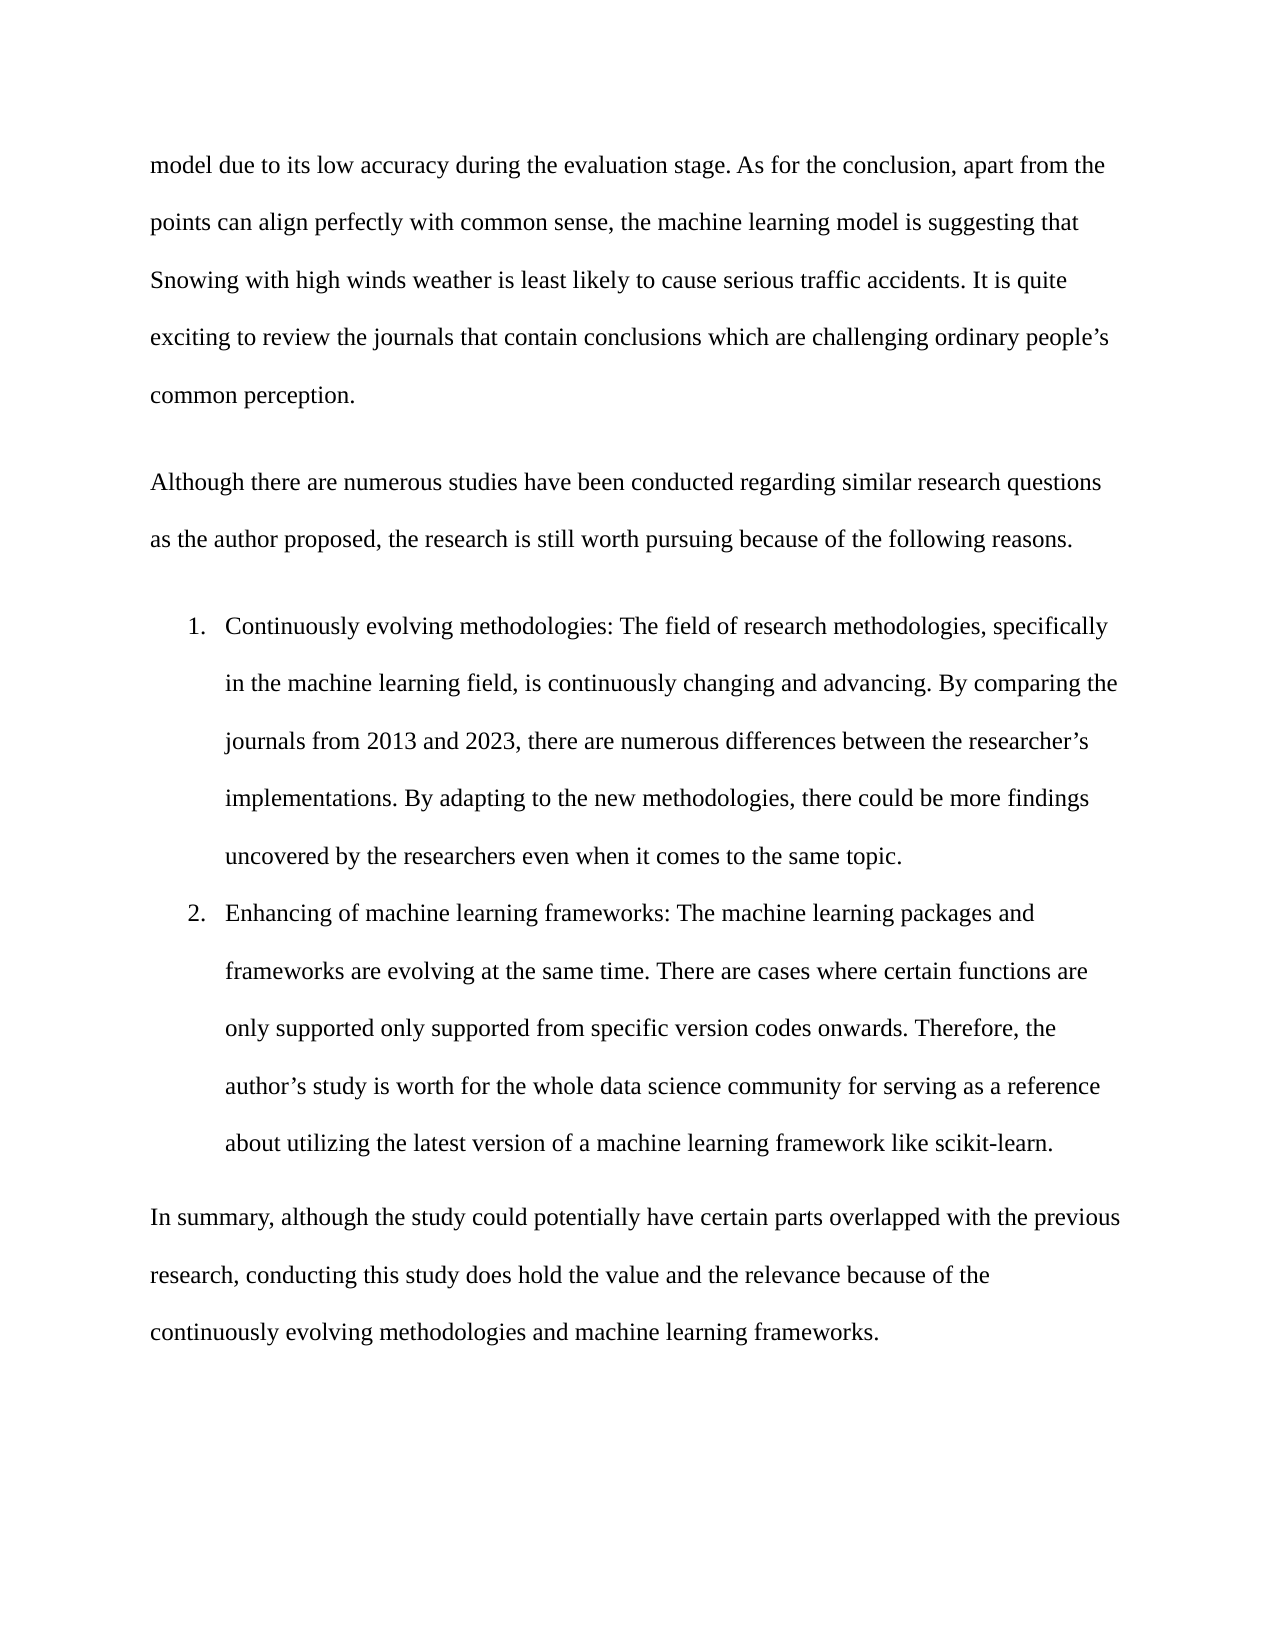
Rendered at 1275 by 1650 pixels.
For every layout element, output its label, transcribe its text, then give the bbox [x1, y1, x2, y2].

text In summary, although the study could potentially have certain parts overlapped with the previous research, conducting this study does hold the value and the relevance because of the continuously evolving methodologies and machine learning frameworks. [150, 1202, 1125, 1346]
list Continuously evolving methodologies: The field of research methodologies, specifically in the machine learning field, is continuously changing and advancing. By comparing the journals from 2013 and 2023, there are numerous differences between the researcher’s implementations. By adapting to the new methodologies, there could be more findings uncovered by the researchers even when it comes to the same topic. [187, 611, 1125, 869]
text Although there are numerous studies have been conducted regarding similar research questions as the author proposed, the research is still worth pursuing because of the following reasons. [150, 467, 1125, 553]
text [150, 150, 1125, 409]
list Enhancing of machine learning frameworks: The machine learning packages and frameworks are evolving at the same time. There are cases where certain functions are only supported only supported from specific version codes onwards. Therefore, the author’s study is worth for the whole data science community for serving as a reference about utilizing the latest version of a machine learning framework like scikit-learn. [187, 898, 1125, 1157]
